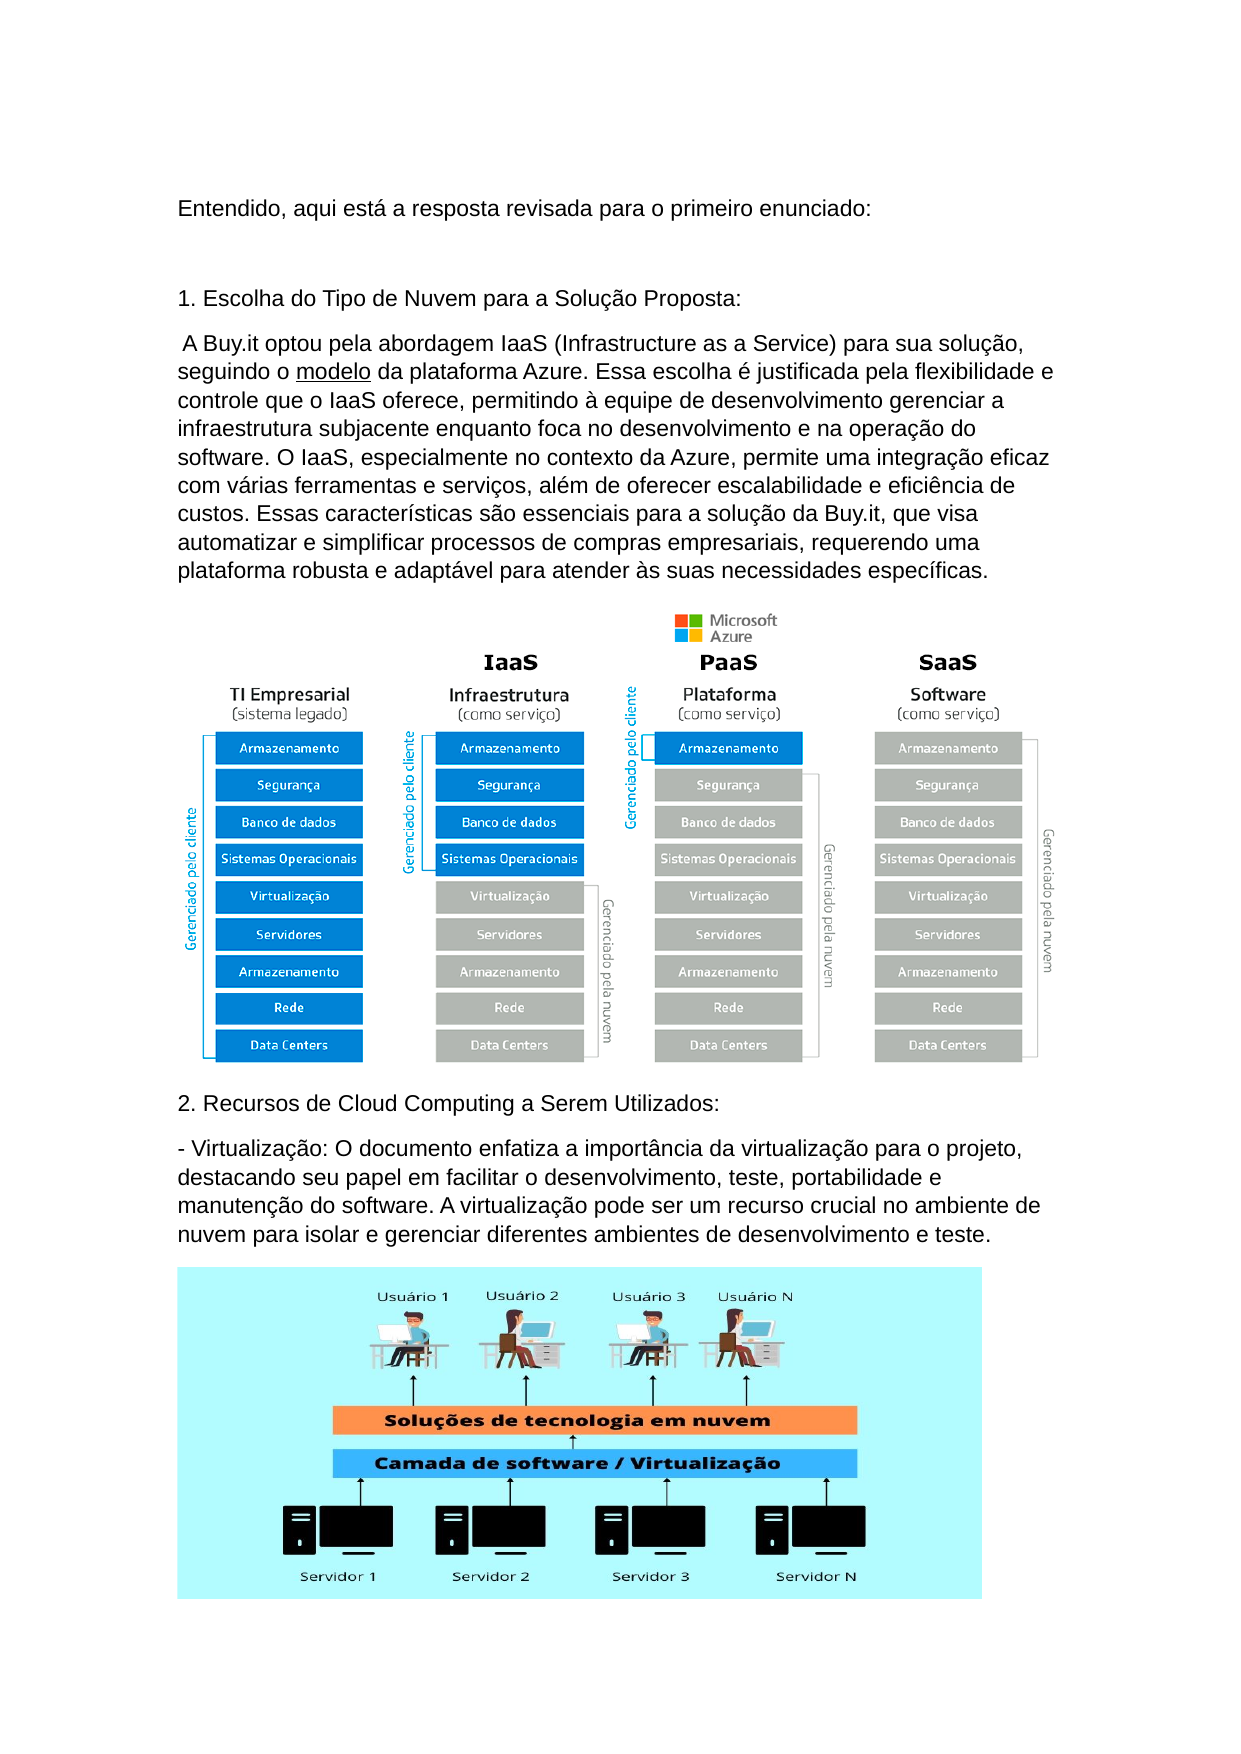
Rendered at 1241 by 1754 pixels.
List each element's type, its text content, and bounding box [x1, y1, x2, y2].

text 2. Recursos de Cloud Computing a Serem Utilizados: [177, 1090, 1063, 1116]
text 1. Escolha do Tipo de Nuvem para a Solução Proposta: [177, 285, 1063, 311]
picture [177, 1267, 982, 1599]
picture [177, 602, 1062, 1072]
text Entendido, aqui está a resposta revisada para o primeiro enunciado: [177, 194, 1063, 221]
text - Virtualização: O documento enfatiza a importância da virtualização para o projeto, destacando seu papel em facilitar o desenvolvimento, teste, portabilidade e manutenção do software. A virtualização pode ser um recurso crucial no ambiente de nuvem para isolar e gerenciar diferentes ambientes de desenvolvimento e teste. [177, 1135, 1063, 1248]
text A Buy.it optou pela abordagem IaaS (Infrastructure as a Service) para sua solução, seguindo o modelo da plataforma Azure. Essa escolha é justificada pela flexibilidade e controle que o IaaS oferece, permitindo à equipe de desenvolvimento gerenciar a infraestrutura subjacente enquanto foca no desenvolvimento e na operação do software. O IaaS, especialmente no contexto da Azure, permite uma integração eficaz com várias ferramentas e serviços, além de oferecer escalabilidade e eficiência de custos. Essas características são essenciais para a solução da Buy.it, que visa automatizar e simplificar processos de compras empresariais, requerendo uma plataforma robusta e adaptável para atender às suas necessidades específicas. [177, 330, 1063, 584]
